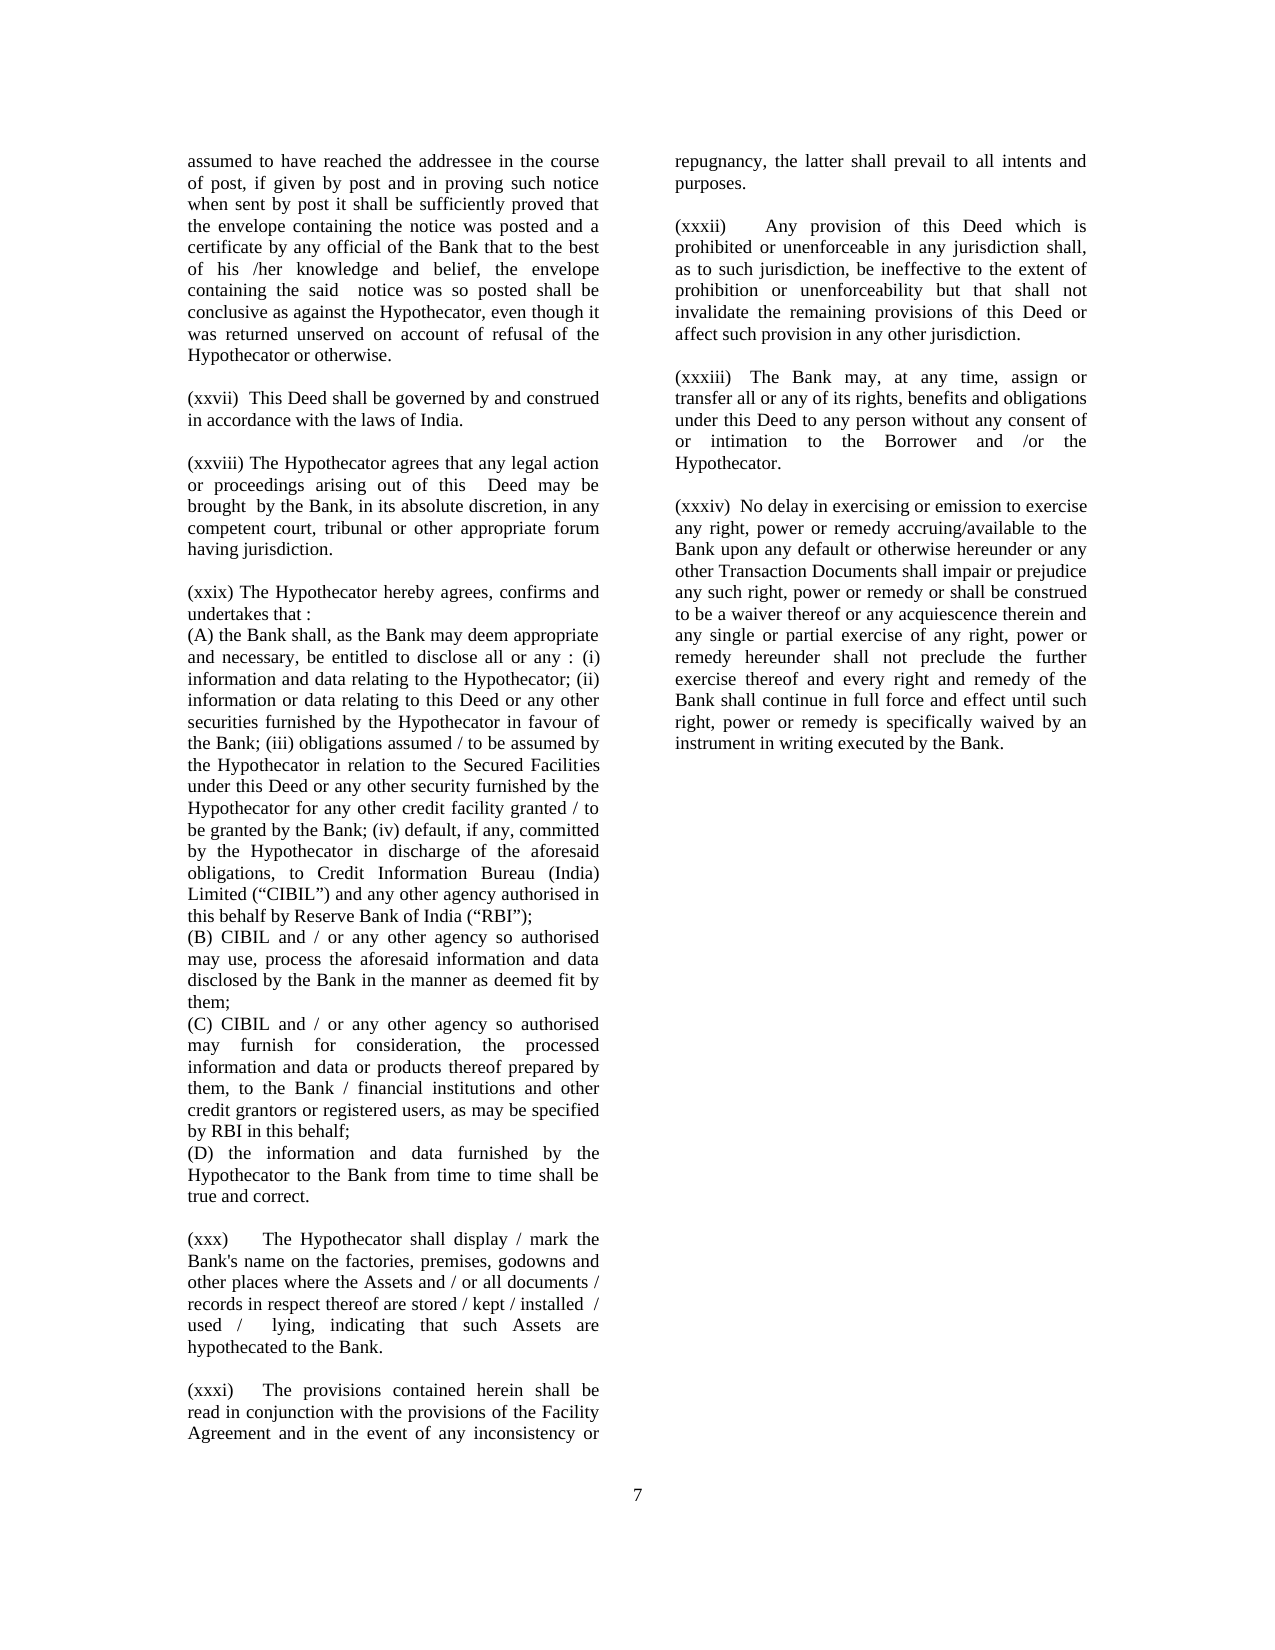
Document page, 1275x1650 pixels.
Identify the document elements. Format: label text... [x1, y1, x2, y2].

text (xxxii) Any provision of this Deed which is prohibited or unenforceable in any jurisdiction shall, as to such jurisdiction, be ineffective to the extent of prohibition or unenforceability but that shall not invalidate the remaining provisions of this Deed or affect such provision in any other jurisdiction. [675, 215, 1087, 344]
text (xxvii) This Deed shall be governed by and construed in accordance with the laws of India. [187, 387, 600, 430]
text (xxix) The Hypothecator hereby agrees, confirms and undertakes that : [187, 581, 600, 624]
text (xxxiv) No delay in exercising or emission to exercise any right, power or remedy accruing/available to the Bank upon any default or otherwise hereunder or any other Transaction Documents shall impair or prejudice any such right, power or remedy or shall be construed to be a waiver thereof or any acquiescence therein and any single or partial exercise of any right, power or remedy hereunder shall not preclude the further exercise thereof and every right and remedy of the Bank shall continue in full force and effect until such right, power or remedy is specifically waived by an instrument in writing executed by the Bank. [675, 495, 1087, 754]
text (C) CIBIL and / or any other agency so authorised may furnish for consideration, the processed information and data or products thereof prepared by them, to the Bank / financial institutions and other credit grantors or registered users, as may be specified by RBI in this behalf; [187, 1012, 600, 1142]
text (xxxi) The provisions contained herein shall be read in conjunction with the provisions of the Facility Agreement and in the event of any inconsistency or repugnancy, the latter shall prevail to all intents and purposes. [675, 150, 1087, 193]
text (D) the information and data furnished by the Hypothecator to the Bank from time to time shall be true and correct. [187, 1142, 600, 1207]
text (xxxi) The provisions contained herein shall be read in conjunction with the provisions of the Facility Agreement and in the event of any inconsistency or repugnancy, the latter shall prevail to all intents and purposes. [187, 1379, 600, 1444]
text (B) CIBIL and / or any other agency so authorised may use, process the aforesaid information and data disclosed by the Bank in the manner as deemed fit by them; [187, 926, 600, 1012]
text (xxxiii) The Bank may, at any time, assign or transfer all or any of its rights, benefits and obligations under this Deed to any person without any consent of or intimation to the Borrower and /or the Hypothecator. [675, 366, 1087, 473]
text (xxx) The Hypothecator shall display / mark the Bank's name on the factories, premises, godowns and other places where the Assets and / or all documents / records in respect thereof are stored / kept / installed / used / lying, indicating that such Assets are hypothecated to the Bank. [187, 1228, 600, 1357]
text (A) the Bank shall, as the Bank may deem appropriate and necessary, be entitled to disclose all or any : (i) information and data relating to the Hypothecator; (ii) information or data relating to this Deed or any other securities furnished by the Hypothecator in favour of the Bank; (iii) obligations assumed / to be assumed by the Hypothecator in relation to the Secured Facilities under this Deed or any other security furnished by the Hypothecator for any other credit facility granted / to be granted by the Bank; (iv) default, if any, committed by the Hypothecator in discharge of the aforesaid obligations, to Credit Information Bureau (India) Limited (“CIBIL”) and any other agency authorised in this behalf by Reserve Bank of India (“RBI”); [187, 624, 600, 926]
text (xxviii) The Hypothecator agrees that any legal action or proceedings arising out of this Deed may be brought by the Bank, in its absolute discretion, in any competent court, tribunal or other appropriate forum having jurisdiction. [187, 452, 600, 560]
